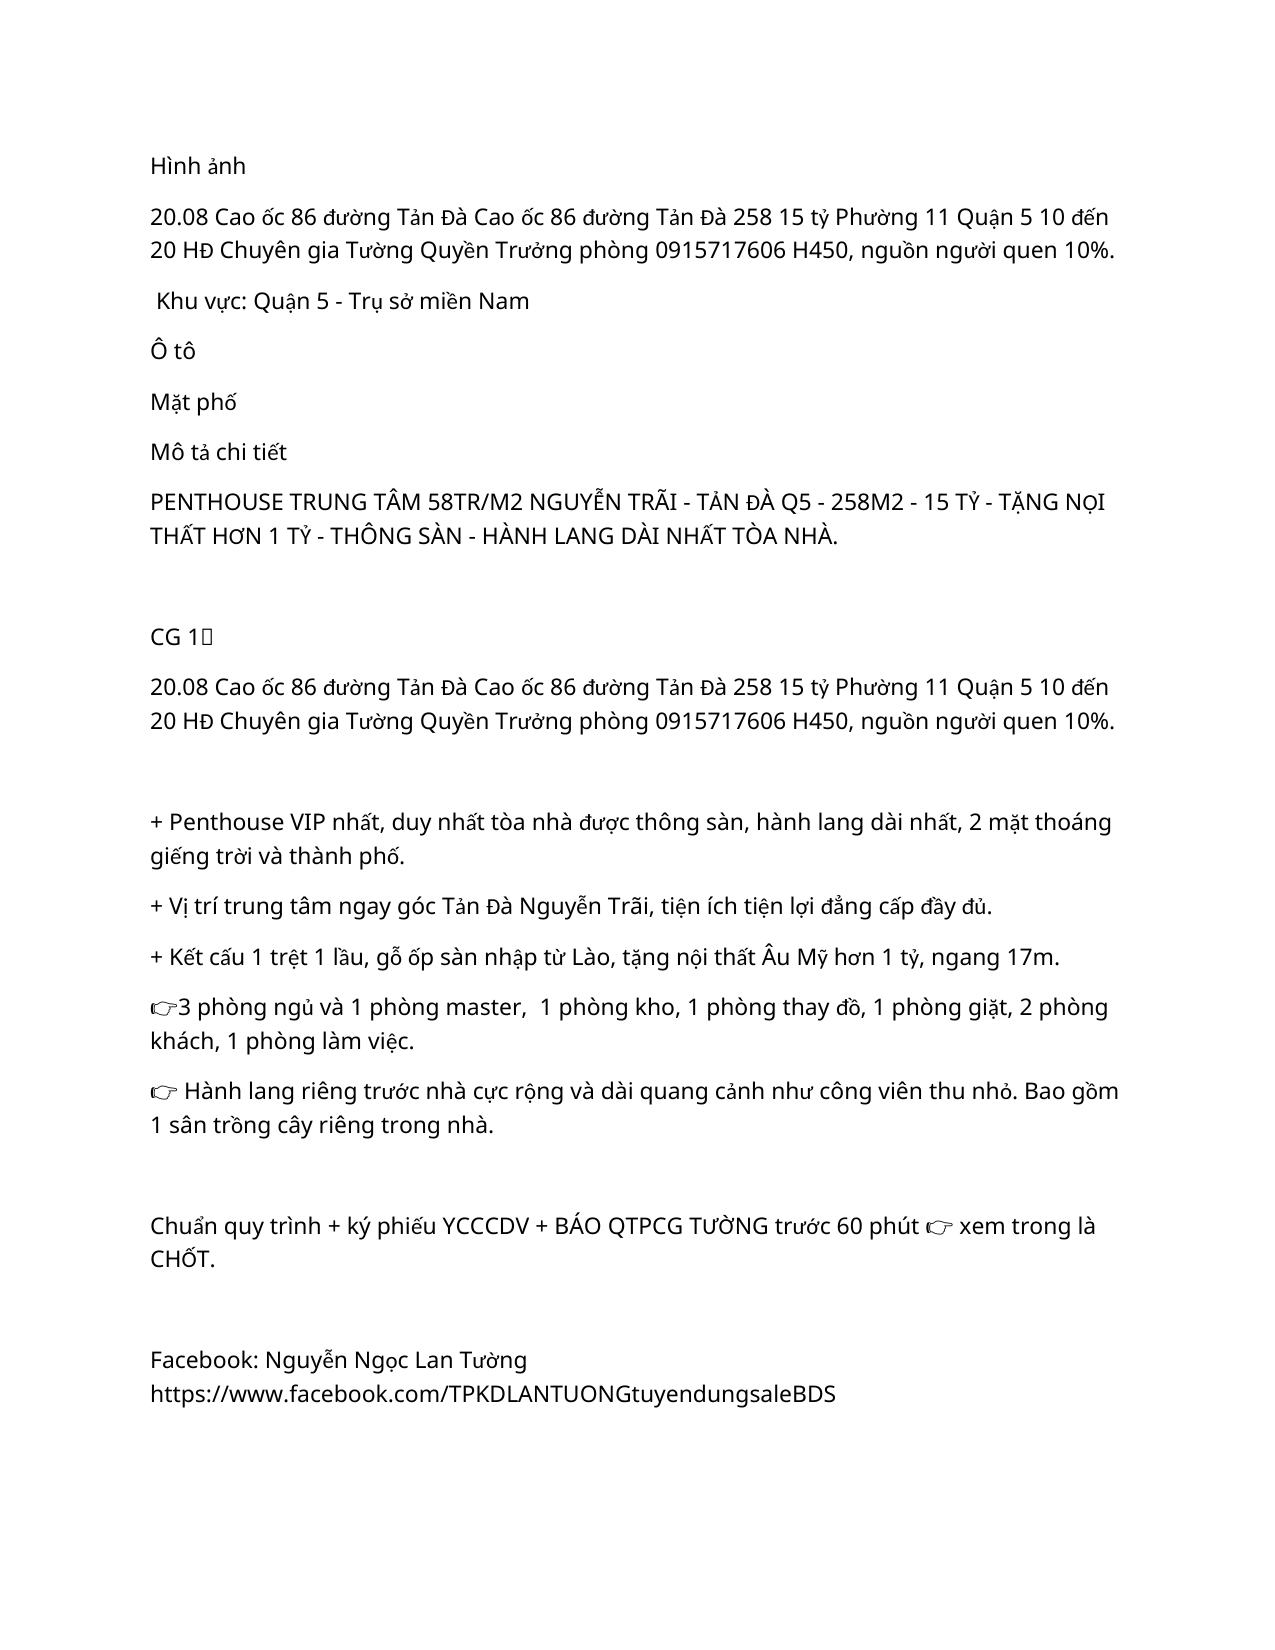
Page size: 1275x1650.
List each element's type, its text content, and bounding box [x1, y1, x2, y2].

text Chuẩn quy trình + ký phiếu YCCCDV + BÁO QTPCG TƯỜNG trước 60 phút 👉 xem trong là CHỐT. [150, 1209, 1125, 1274]
text Hình ảnh [150, 150, 1125, 181]
text 20.08 Cao ốc 86 đường Tản Đà Cao ốc 86 đường Tản Đà 258 15 tỷ Phường 11 Quận 5 10 đến 20 HĐ Chuyên gia Tường Quyền Trưởng phòng 0915717606 H450, nguồn người quen 10%. [150, 671, 1125, 736]
text PENTHOUSE TRUNG TÂM 58TR/M2 NGUYỄN TRÃI - TẢN ĐÀ Q5 - 258M2 - 15 TỶ - TẶNG NỘI THẤT HƠN 1 TỶ - THÔNG SÀN - HÀNH LANG DÀI NHẤT TÒA NHÀ. [150, 486, 1125, 551]
text + Kết cấu 1 trệt 1 lầu, gỗ ốp sàn nhập từ Lào, tặng nội thất Âu Mỹ hơn 1 tỷ, ngang 17m. [150, 940, 1125, 972]
text CG 1🐯 [150, 621, 1125, 652]
text Ô tô [150, 335, 1125, 366]
text + Vị trí trung tâm ngay góc Tản Đà Nguyễn Trãi, tiện ích tiện lợi đẳng cấp đầy đủ. [150, 890, 1125, 921]
text + Penthouse VIP nhất, duy nhất tòa nhà được thông sàn, hành lang dài nhất, 2 mặt thoáng giếng trời và thành phố. [150, 806, 1125, 871]
text Mặt phố [150, 385, 1125, 417]
text Mô tả chi tiết [150, 436, 1125, 467]
text Facebook: Nguyễn Ngọc Lan Tường https://www.facebook.com/TPKDLANTUONGtuyendungsaleBDS [150, 1344, 1125, 1409]
text 20.08 Cao ốc 86 đường Tản Đà Cao ốc 86 đường Tản Đà 258 15 tỷ Phường 11 Quận 5 10 đến 20 HĐ Chuyên gia Tường Quyền Trưởng phòng 0915717606 H450, nguồn người quen 10%. [150, 200, 1125, 265]
text 👉3 phòng ngủ và 1 phòng master, 1 phòng kho, 1 phòng thay đồ, 1 phòng giặt, 2 phòng khách, 1 phòng làm việc. [150, 991, 1125, 1056]
text 👉 Hành lang riêng trước nhà cực rộng và dài quang cảnh như công viên thu nhỏ. Bao gồm 1 sân trồng cây riêng trong nhà. [150, 1075, 1125, 1140]
text Khu vực: Quận 5 - Trụ sở miền Nam [150, 284, 1125, 316]
